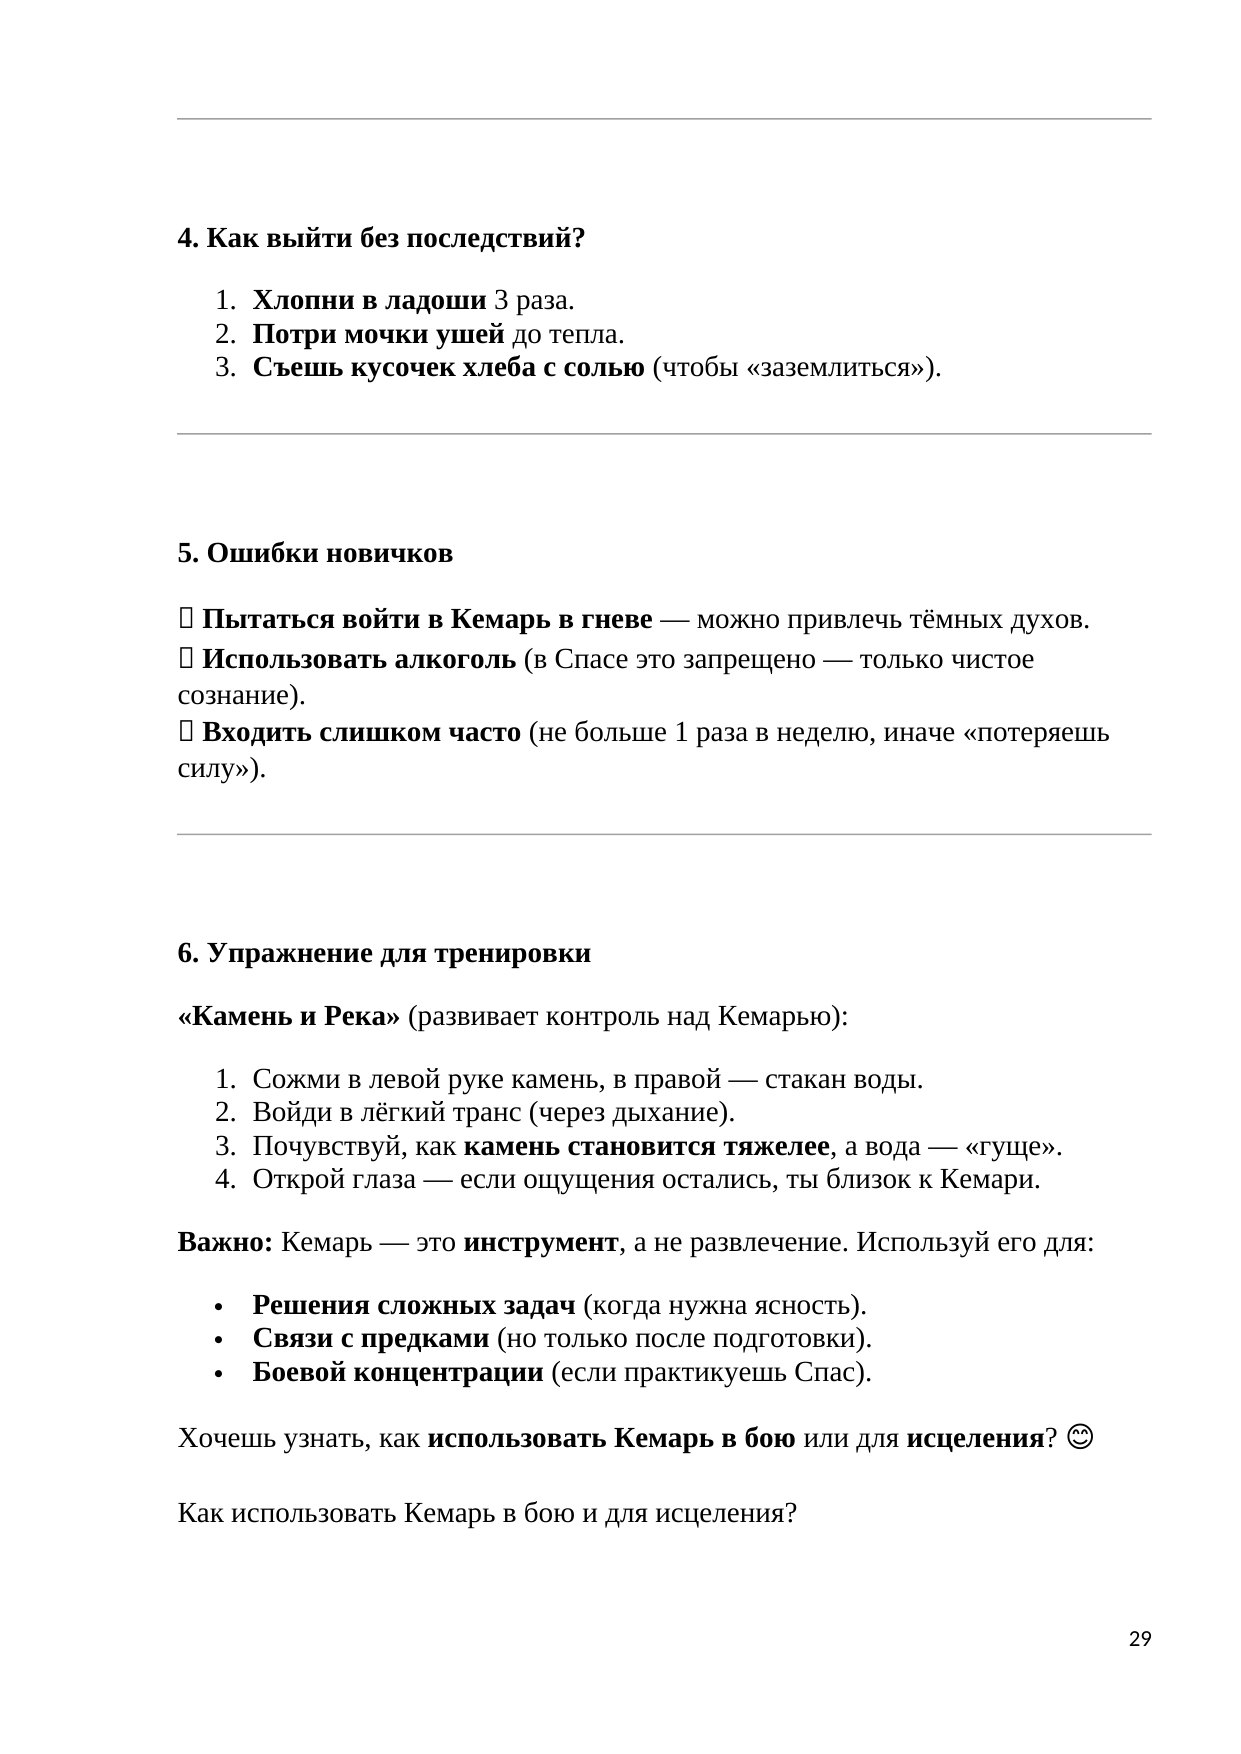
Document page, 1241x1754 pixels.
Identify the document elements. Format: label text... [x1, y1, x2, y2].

list Решения сложных задач (когда нужна ясность). [215, 1287, 1152, 1320]
list Сожми в левой руке камень, в правой — стакан воды. [215, 1061, 1152, 1094]
text 6. Упражнение для тренировки [177, 935, 1152, 969]
text «Камень и Река» (развивает контроль над Кемарью): [177, 998, 1152, 1032]
text Хочешь узнать, как использовать Кемарь в бою или для исцеления? 😊 [177, 1417, 1152, 1456]
list Потри мочки ушей до тепла. [215, 316, 1152, 349]
list Боевой концентрации (если практикуешь Спас). [215, 1354, 1152, 1387]
list Открой глаза — если ощущения остались, ты близок к Кемари. [215, 1161, 1152, 1195]
list Хлопни в ладоши 3 раза. [215, 282, 1152, 316]
text ❌ Пытаться войти в Кемарь в гневе — можно привлечь тёмных духов. ❌ Использовать алкоголь (в Спасе это запрещено — только чистое сознание). ❌ Входить слишком часто (не больше 1 раза в неделю, иначе «потеряешь силу»). [177, 597, 1152, 784]
list Войди в лёгкий транс (через дыхание). [215, 1094, 1152, 1128]
text 4. Как выйти без последствий? [177, 220, 1152, 253]
list Съешь кусочек хлеба с солью (чтобы «заземлиться»). [215, 349, 1152, 383]
list Почувствуй, как камень становится тяжелее, а вода — «гуще». [215, 1128, 1152, 1161]
text Как использовать Кемарь в бою и для исцеления? [177, 1485, 1152, 1529]
list Связи с предками (но только после подготовки). [215, 1320, 1152, 1354]
text Важно: Кемарь — это инструмент, а не развлечение. Используй его для: [177, 1224, 1152, 1258]
text 5. Ошибки новичков [177, 535, 1152, 568]
